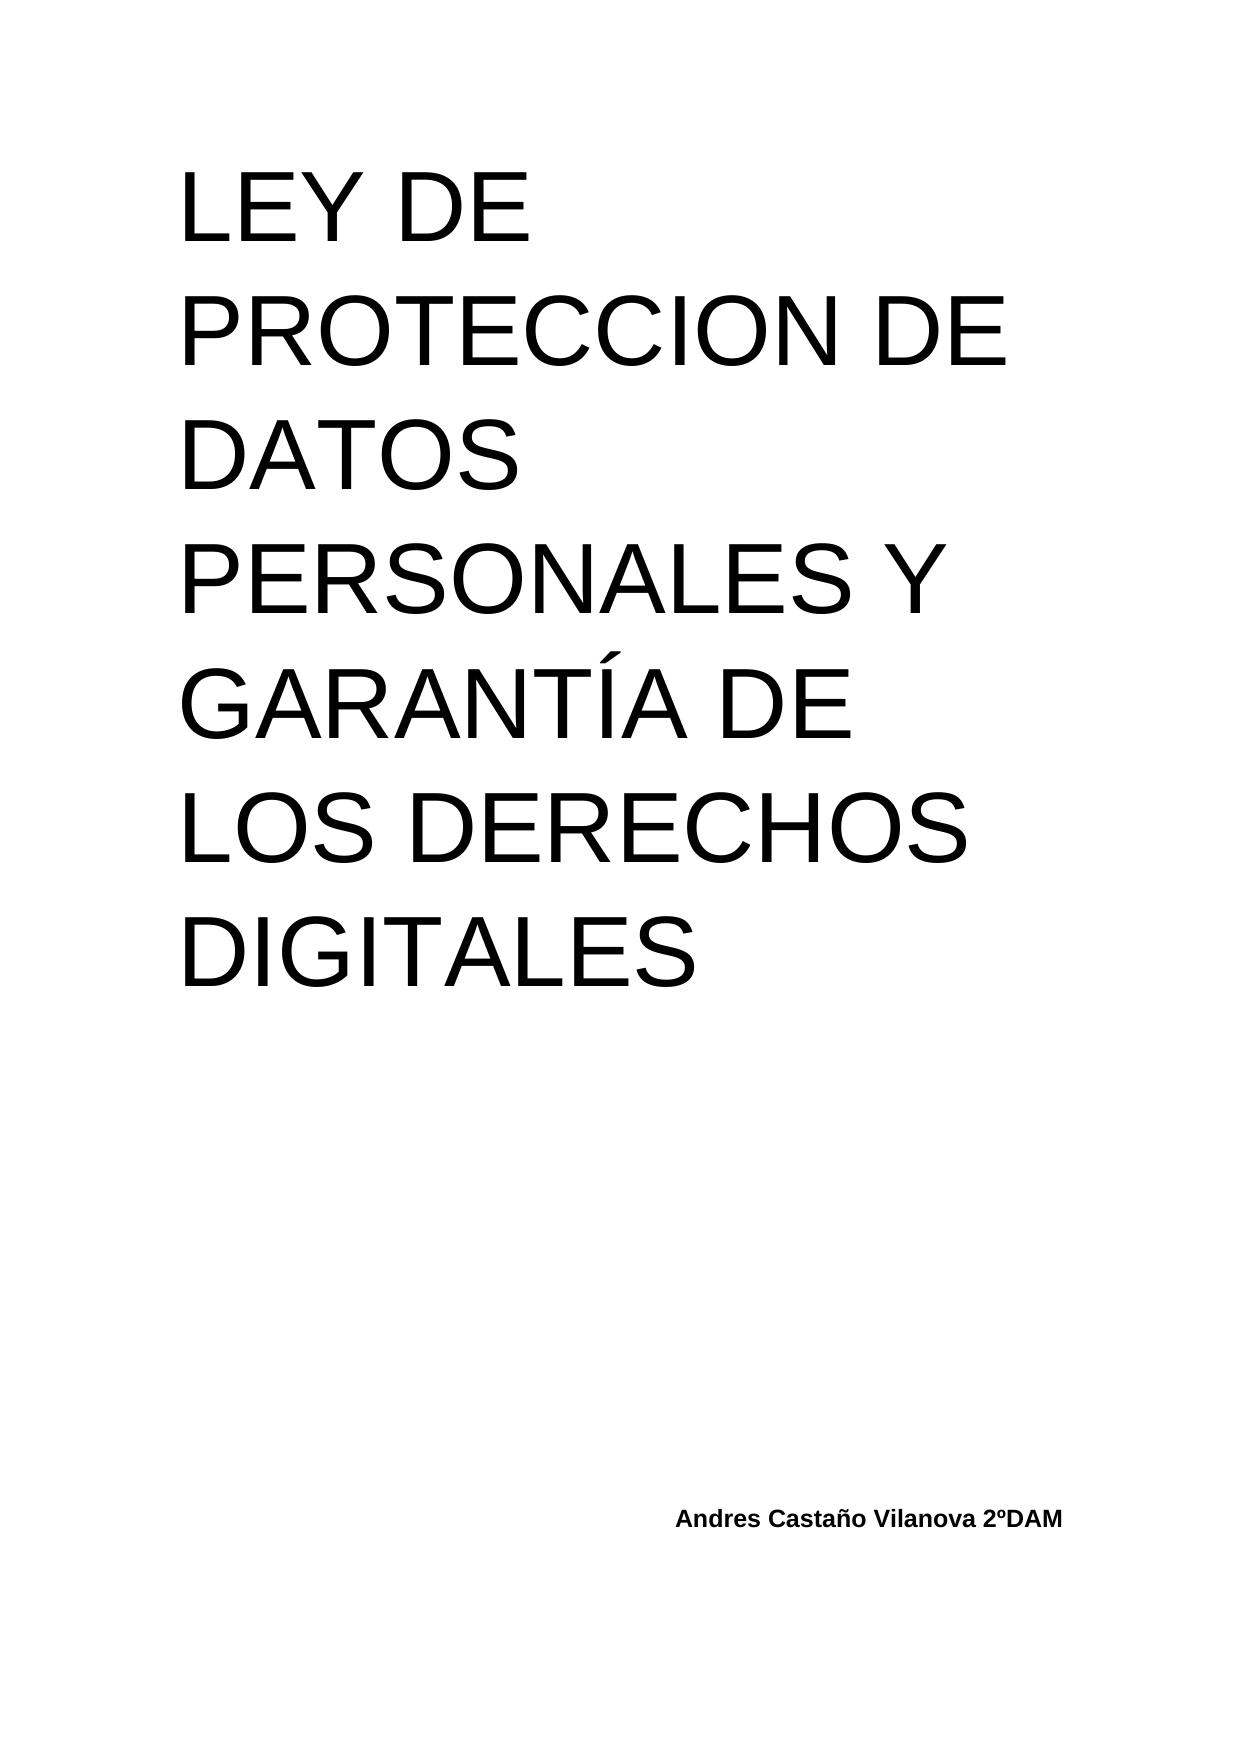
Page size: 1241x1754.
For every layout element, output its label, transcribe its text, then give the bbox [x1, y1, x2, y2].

text LEY DE PROTECCION DE DATOS PERSONALES Y GARANTÍA DE LOS DERECHOS DIGITALES [177, 148, 1063, 1008]
text Andres Castaño Vilanova 2ºDAM [177, 1504, 1063, 1532]
